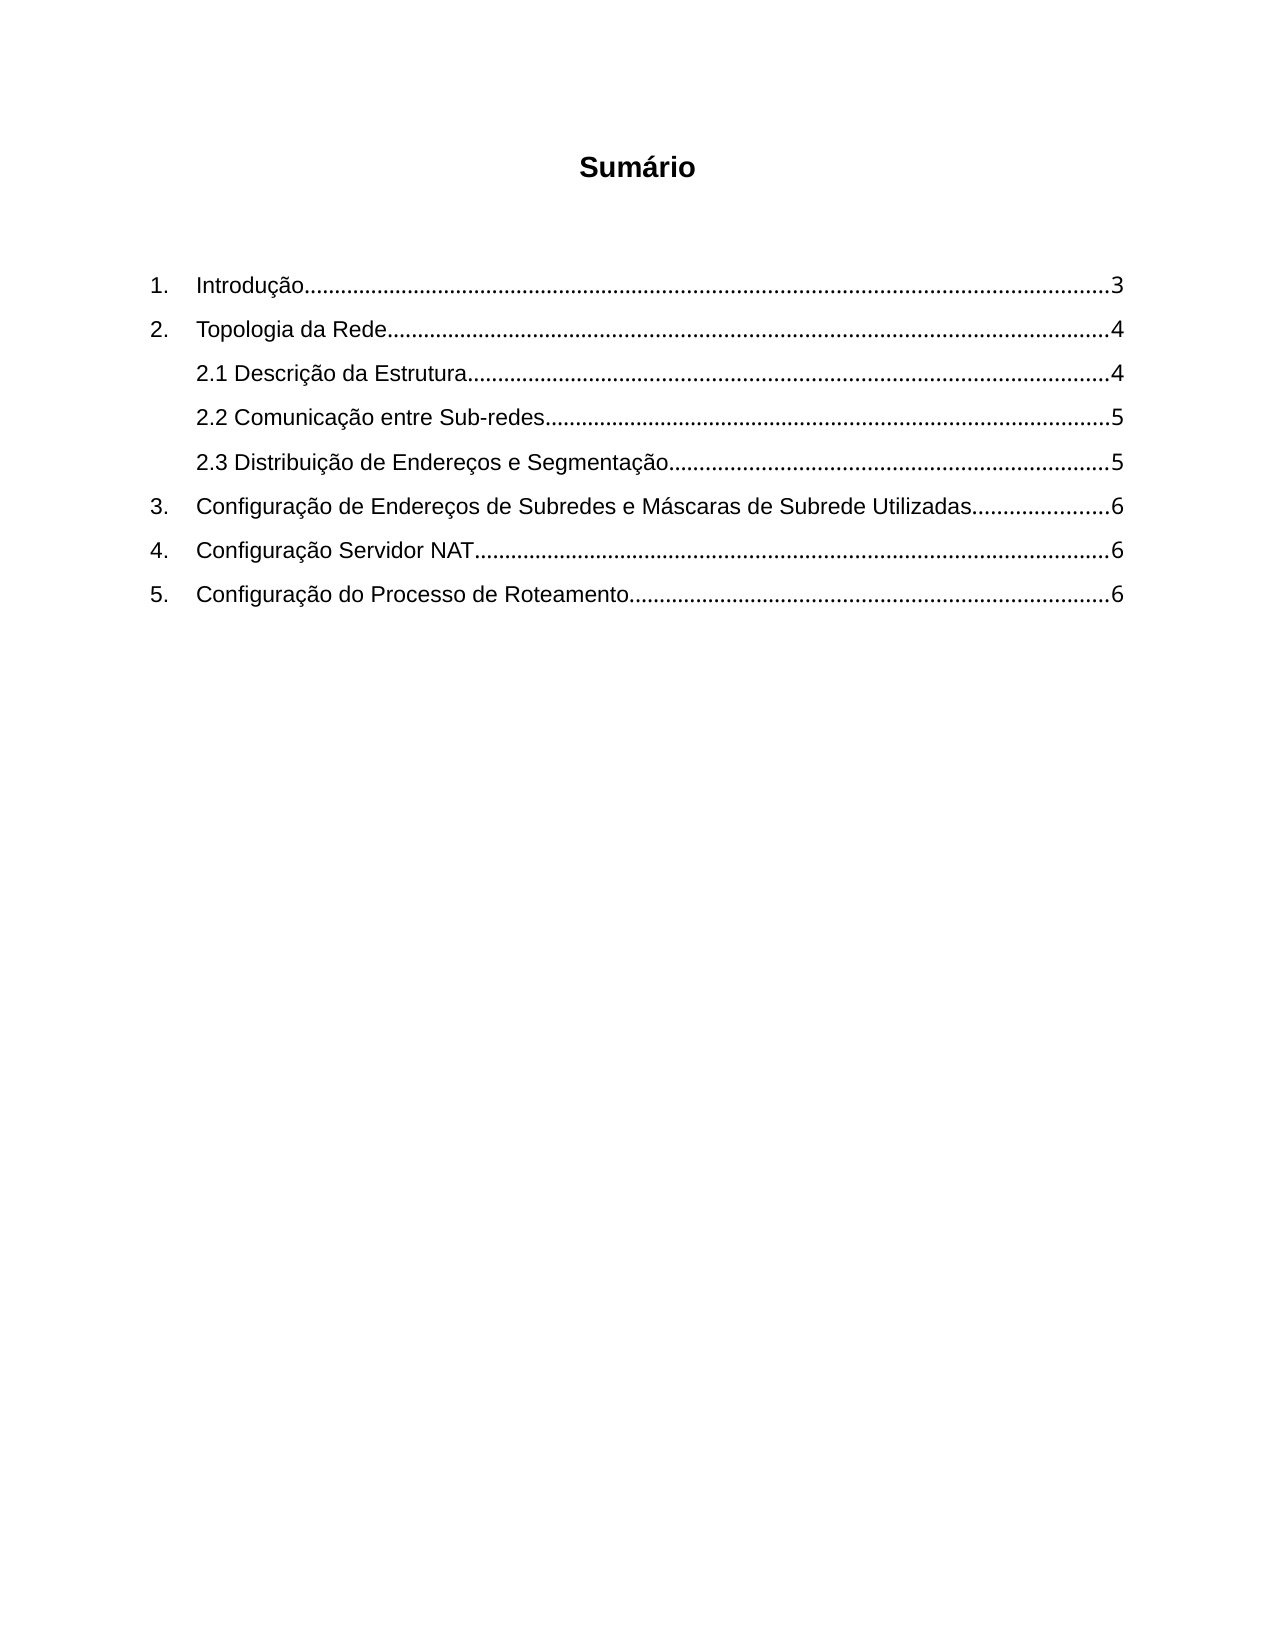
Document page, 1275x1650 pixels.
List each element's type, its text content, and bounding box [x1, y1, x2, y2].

text Sumário [150, 150, 1125, 183]
